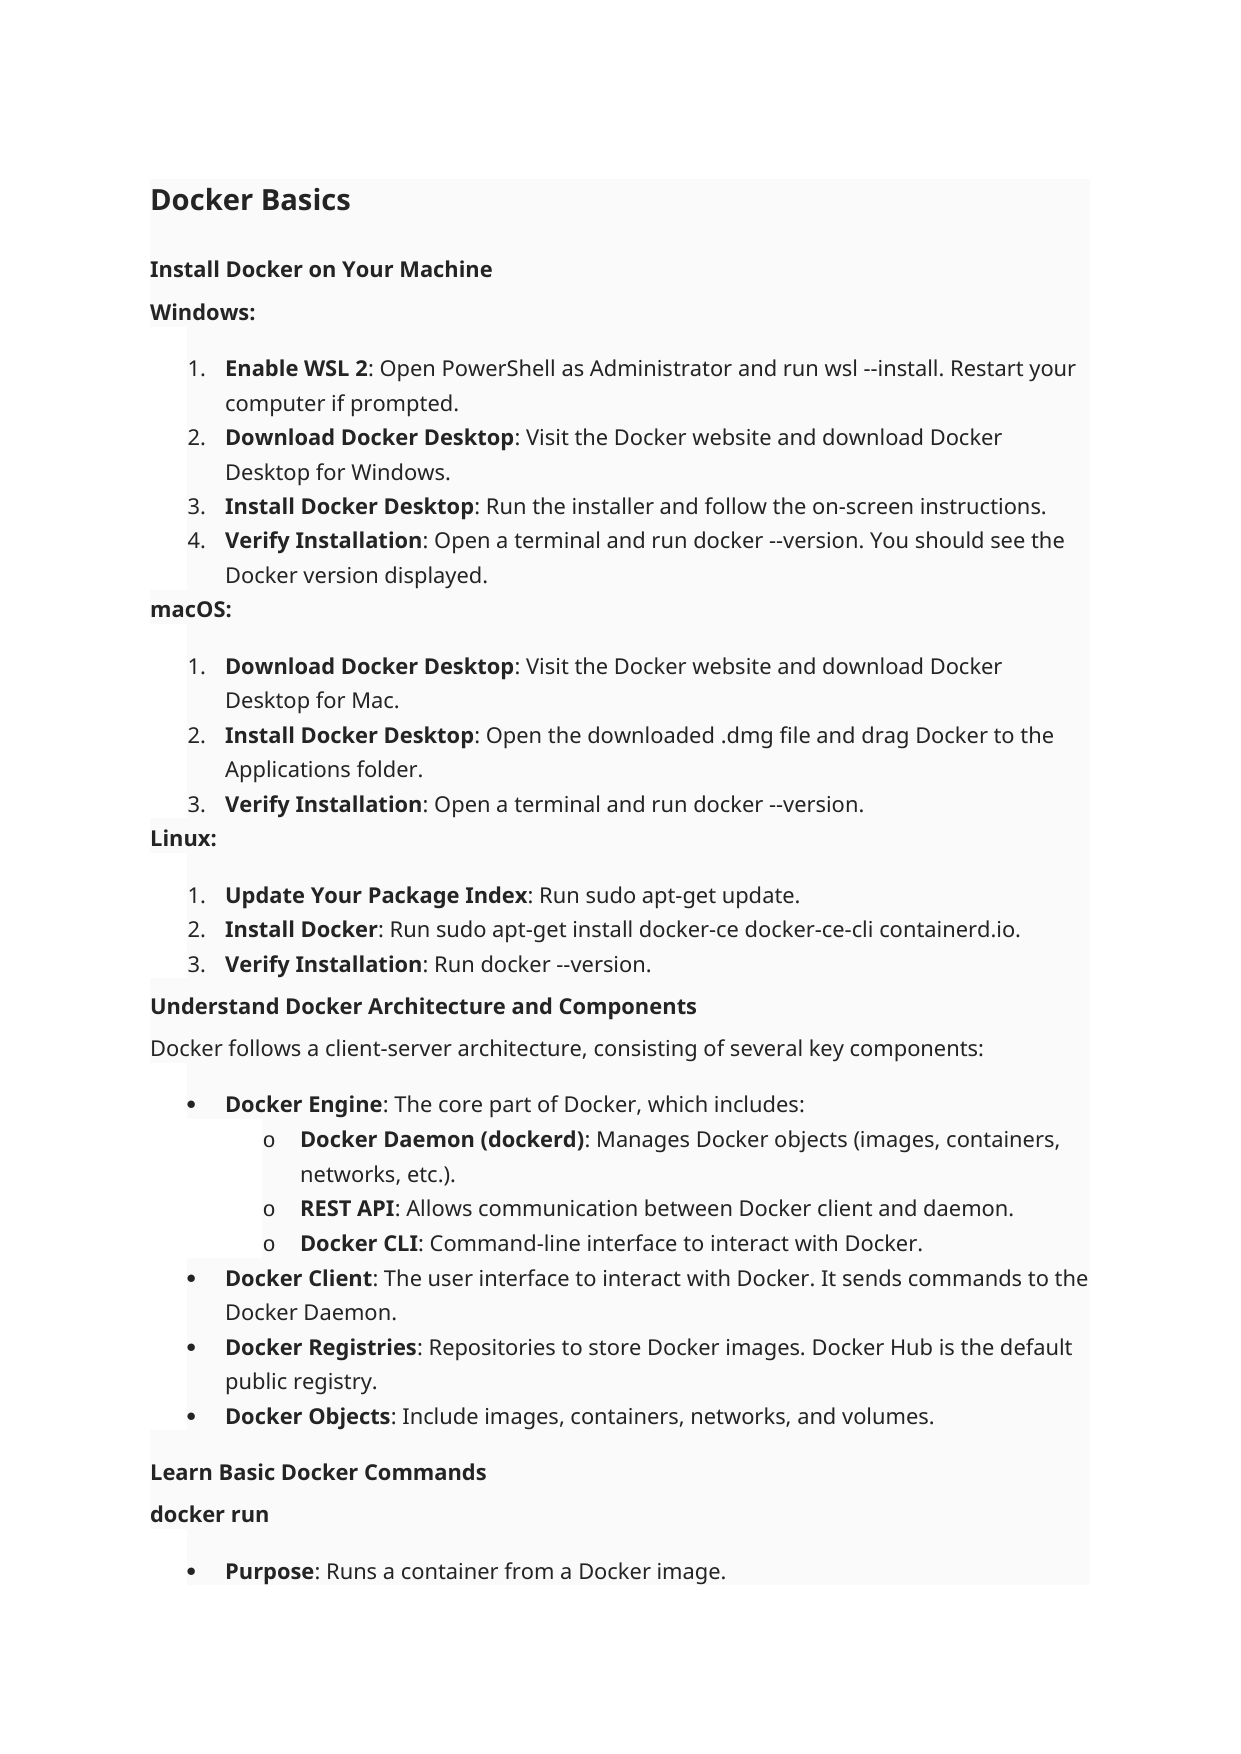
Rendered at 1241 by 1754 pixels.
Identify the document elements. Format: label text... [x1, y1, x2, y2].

text Linux: [150, 823, 1090, 853]
list Docker Daemon (dockerd): Manages Docker objects (images, containers, networks, etc.). [262, 1124, 1090, 1188]
text docker run [150, 1499, 1090, 1529]
subtitle Install Docker on Your Machine [150, 254, 1090, 284]
subtitle Learn Basic Docker Commands [150, 1457, 1090, 1487]
list Download Docker Desktop: Visit the Docker website and download Docker Desktop for Mac. [187, 651, 1090, 715]
list Docker CLI: Command-line interface to interact with Docker. [262, 1228, 1090, 1258]
list Verify Installation: Open a terminal and run docker --version. You should see the Docker version displayed. [187, 526, 1090, 590]
list Verify Installation: Open a terminal and run docker --version. [187, 789, 1090, 818]
text macOS: [150, 594, 1090, 624]
list Install Docker: Run sudo apt-get install docker-ce docker-ce-cli containerd.io. [187, 914, 1090, 944]
list Purpose: Runs a container from a Docker image. [187, 1556, 1090, 1585]
list Install Docker Desktop: Open the downloaded .dmg file and drag Docker to the Applications folder. [187, 720, 1090, 784]
list Docker Client: The user interface to interact with Docker. It sends commands to the Docker Daemon. [187, 1263, 1090, 1327]
text Windows: [150, 297, 1090, 327]
list Verify Installation: Run docker --version. [187, 948, 1090, 978]
list Update Your Package Index: Run sudo apt-get update. [187, 879, 1090, 909]
list Docker Registries: Repositories to store Docker images. Docker Hub is the default public registry. [187, 1332, 1090, 1396]
list Docker Engine: The core part of Docker, which includes: [187, 1089, 1090, 1119]
list Download Docker Desktop: Visit the Docker website and download Docker Desktop for Windows. [187, 422, 1090, 486]
subtitle Docker Basics [150, 179, 1090, 219]
subtitle Understand Docker Architecture and Components [150, 991, 1090, 1021]
list REST API: Allows communication between Docker client and daemon. [262, 1193, 1090, 1223]
list Enable WSL 2: Open PowerShell as Administrator and run wsl --install. Restart your computer if prompted. [187, 353, 1090, 417]
text Docker follows a client-server architecture, consisting of several key components: [150, 1033, 1090, 1063]
list Install Docker Desktop: Run the installer and follow the on-screen instructions. [187, 491, 1090, 521]
list Docker Objects: Include images, containers, networks, and volumes. [187, 1401, 1090, 1430]
